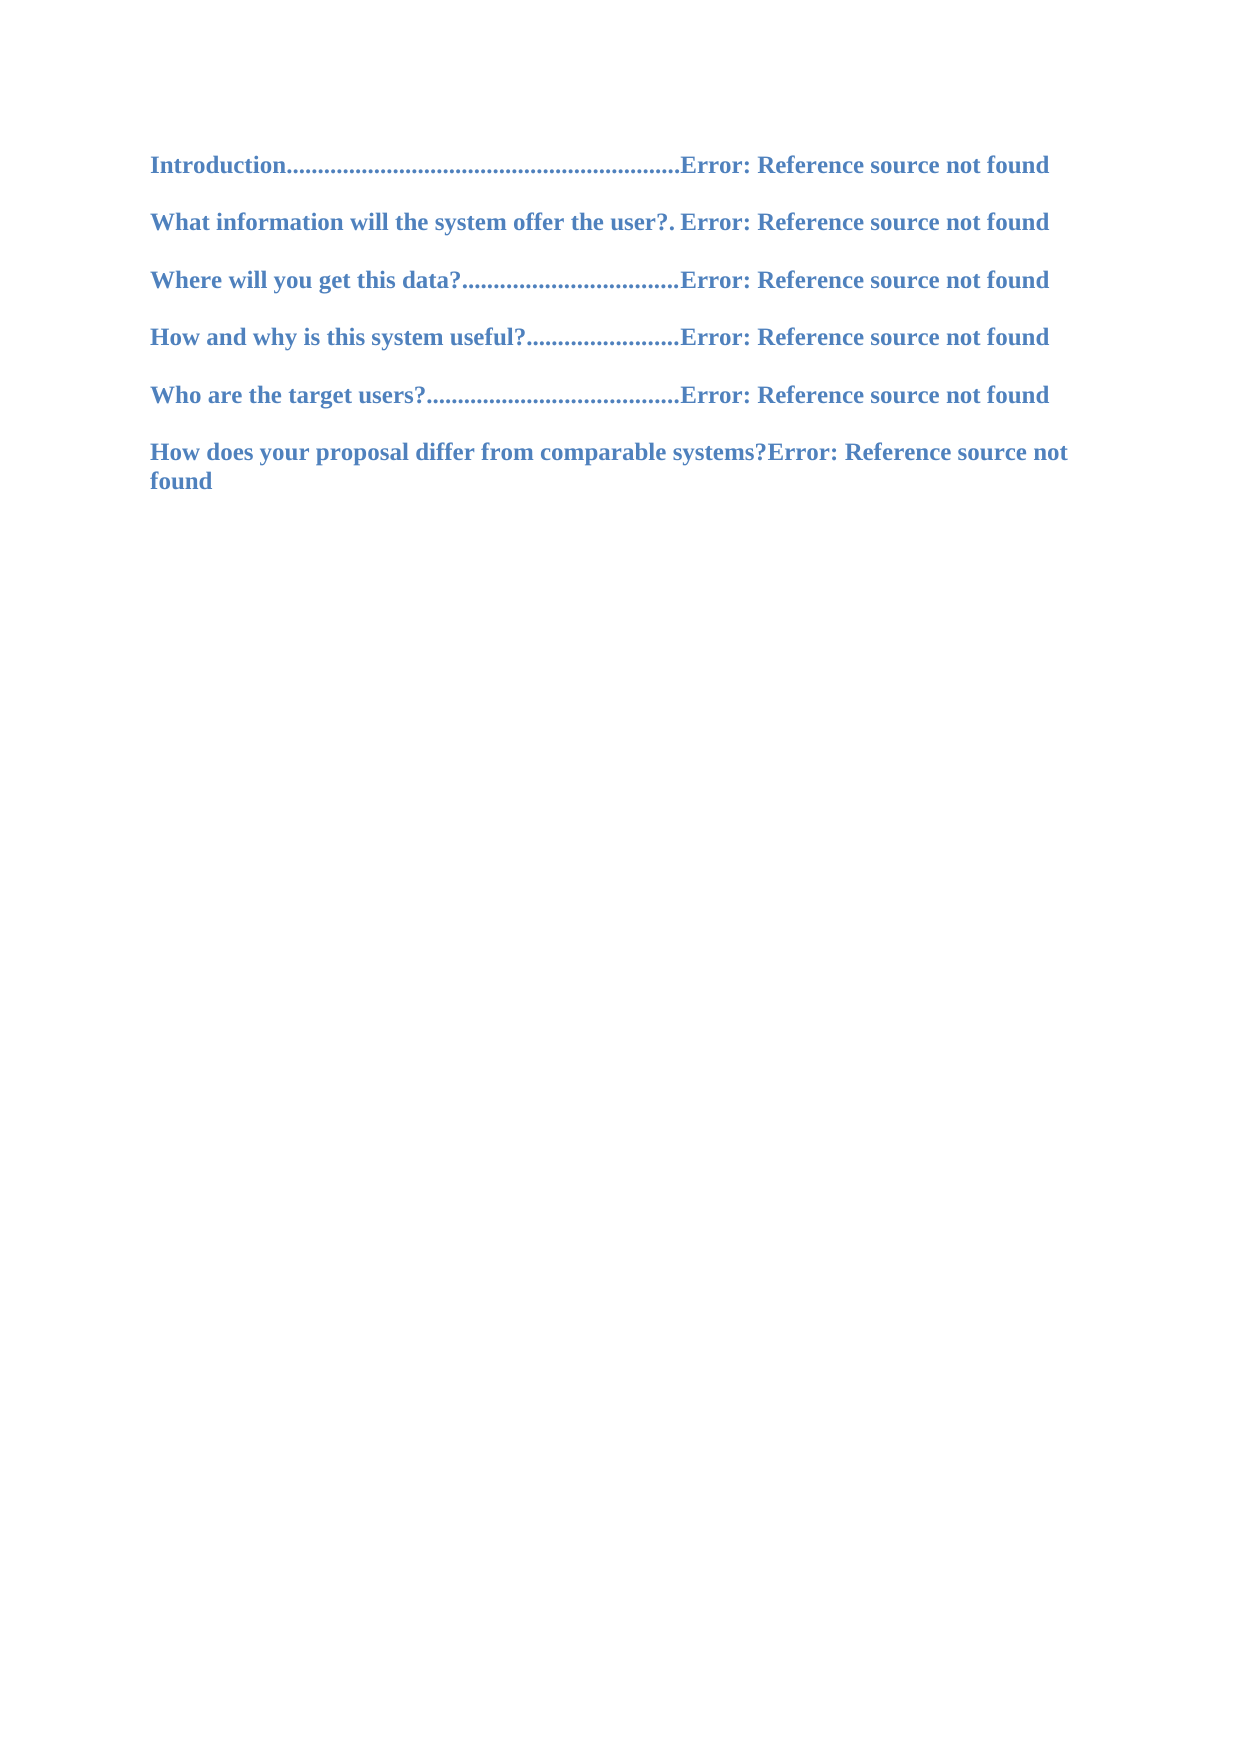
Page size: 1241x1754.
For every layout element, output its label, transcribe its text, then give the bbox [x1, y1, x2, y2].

text How does your proposal differ from comparable systems? 4 [150, 437, 1090, 495]
text Introduction 3 [150, 150, 1090, 179]
text What information will the system offer the user? 3 [150, 207, 1090, 236]
text Where will you get this data? 3 [150, 265, 1090, 294]
text How and why is this system useful? 4 [150, 322, 1090, 351]
text Who are the target users? 4 [150, 380, 1090, 409]
